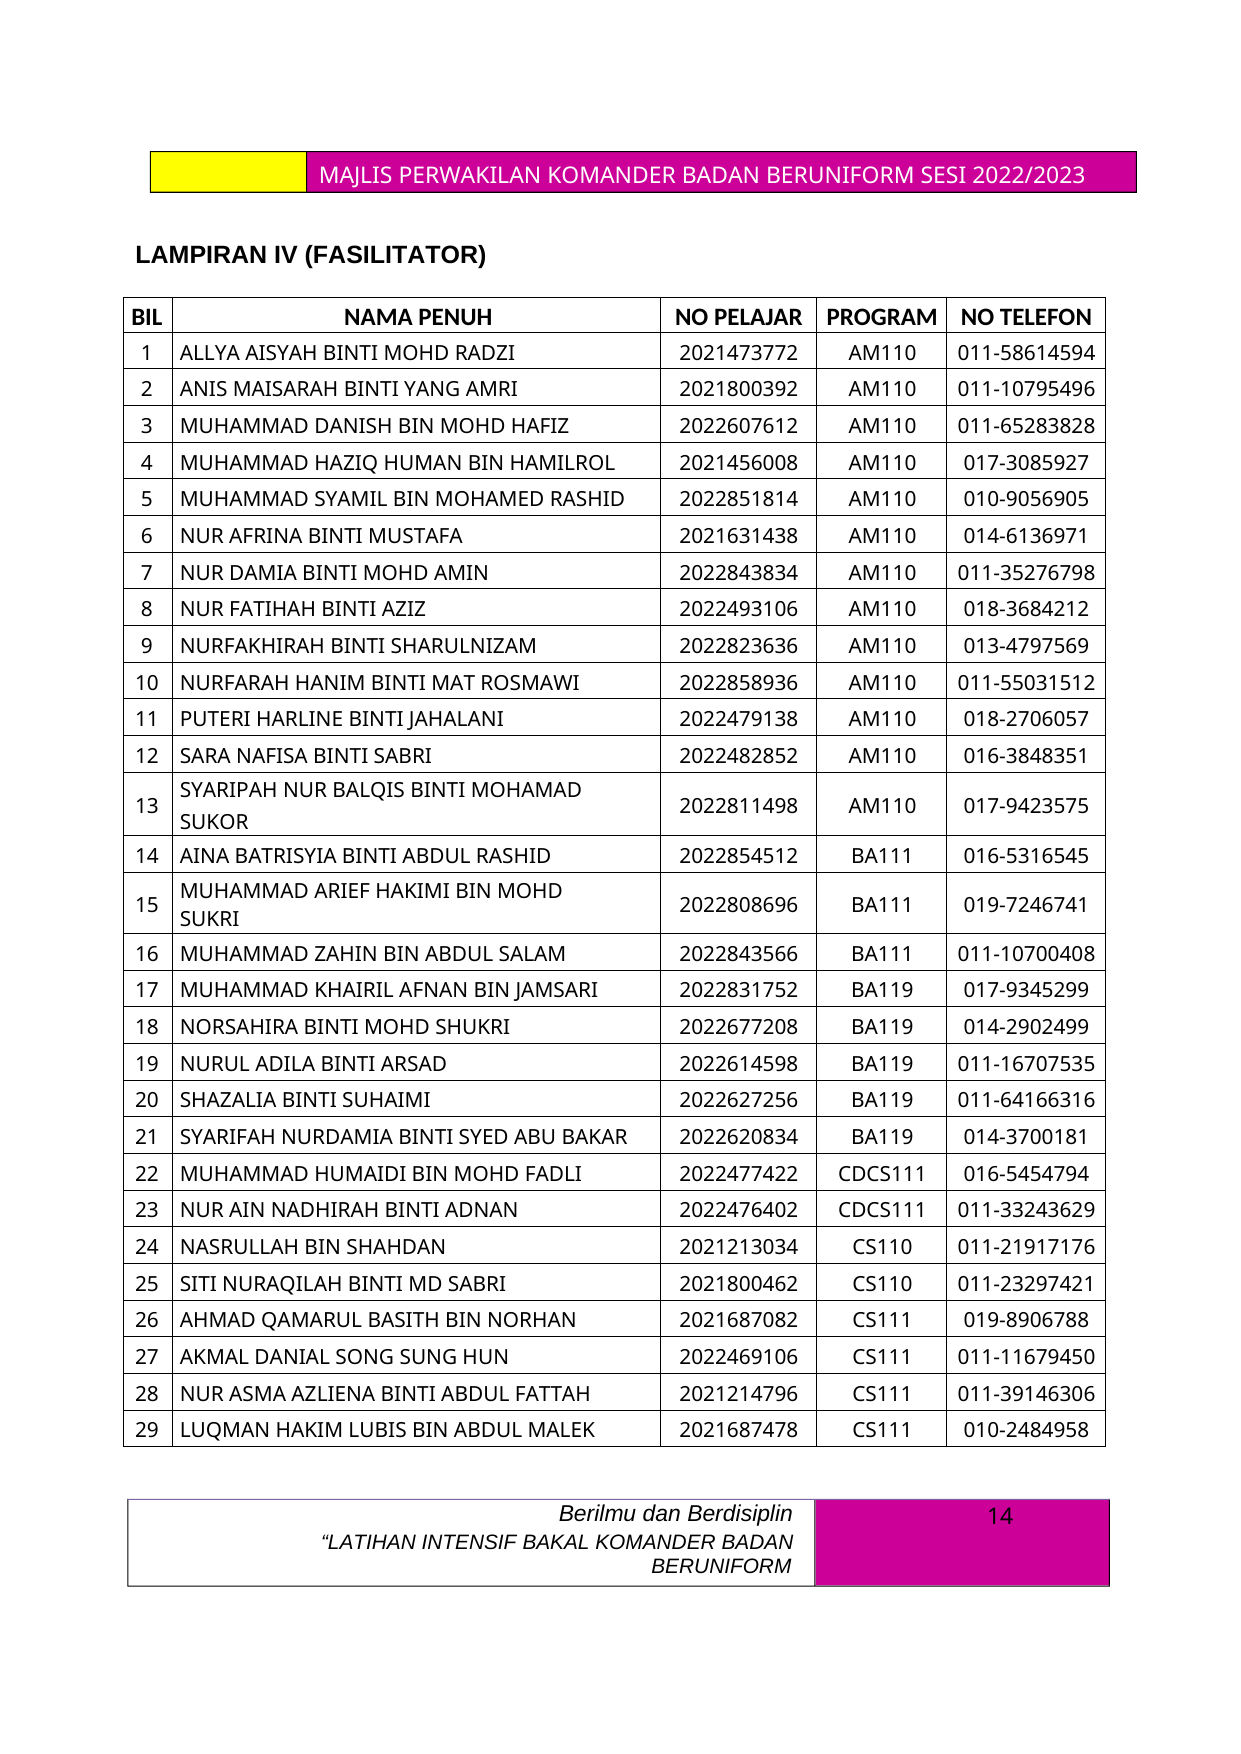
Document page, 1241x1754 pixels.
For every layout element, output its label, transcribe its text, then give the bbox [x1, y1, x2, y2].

table_cell 20 [124, 1081, 172, 1116]
table_cell SYARIFAH NURDAMIA BINTI SYED ABU BAKAR [173, 1117, 660, 1153]
table_cell AM110 [817, 406, 946, 442]
table_cell 2021456008 [661, 443, 816, 478]
table_cell 2022627256 [661, 1081, 816, 1116]
table_cell 2021213034 [661, 1227, 816, 1263]
table_cell AHMAD QAMARUL BASITH BIN NORHAN [173, 1301, 660, 1336]
table_cell BA119 [817, 1117, 946, 1153]
table_cell 24 [124, 1227, 172, 1263]
table_cell 011-58614594 [947, 333, 1105, 368]
table_cell 7 [124, 553, 172, 588]
table_cell SHAZALIA BINTI SUHAIMI [173, 1081, 660, 1116]
table_cell AM110 [817, 699, 946, 735]
table_cell 016-5454794 [947, 1154, 1105, 1189]
table_cell NURFAKHIRAH BINTI SHARULNIZAM [173, 626, 660, 662]
table_cell 011-39146306 [947, 1374, 1105, 1409]
table_cell 17 [124, 971, 172, 1006]
table_cell 3 [124, 406, 172, 442]
table_cell NUR FATIHAH BINTI AZIZ [173, 589, 660, 625]
table_cell 2022479138 [661, 699, 816, 735]
table_cell CS111 [817, 1301, 946, 1336]
table_header NO TELEFON [947, 298, 1105, 332]
table_cell 017-3085927 [947, 443, 1105, 478]
table_cell ANIS MAISARAH BINTI YANG AMRI [173, 369, 660, 405]
table_cell CS111 [817, 1337, 946, 1373]
table_cell AM110 [817, 369, 946, 405]
table_cell 2021473772 [661, 333, 816, 368]
table_cell 2022854512 [661, 836, 816, 872]
table_cell 10 [124, 663, 172, 698]
table_header BIL [124, 298, 172, 332]
table_cell 2022831752 [661, 971, 816, 1006]
table_cell 2 [124, 369, 172, 405]
table_cell 2022607612 [661, 406, 816, 442]
table_cell 28 [124, 1374, 172, 1409]
table_cell 13 [124, 773, 172, 835]
table_cell 2022808696 [661, 873, 816, 933]
table_header NAMA PENUH [173, 298, 660, 332]
table_cell AM110 [817, 663, 946, 698]
table_cell 2021214796 [661, 1374, 816, 1409]
table_cell 21 [124, 1117, 172, 1153]
table_cell 6 [124, 516, 172, 552]
table_cell BA119 [817, 1007, 946, 1043]
table_cell AM110 [817, 736, 946, 772]
table_cell ALLYA AISYAH BINTI MOHD RADZI [173, 333, 660, 368]
table_cell 29 [124, 1411, 172, 1446]
table_cell 011-16707535 [947, 1044, 1105, 1079]
table_cell 2022823636 [661, 626, 816, 662]
table_cell 1 [124, 333, 172, 368]
table_cell 017-9423575 [947, 773, 1105, 835]
table_cell AM110 [817, 626, 946, 662]
table_cell MUHAMMAD DANISH BIN MOHD HAFIZ [173, 406, 660, 442]
table_cell 15 [124, 873, 172, 933]
table_cell 5 [124, 479, 172, 515]
table_cell AM110 [817, 553, 946, 588]
table_cell SYARIPAH NUR BALQIS BINTI MOHAMAD SUKOR [173, 773, 660, 835]
table_cell 2022476402 [661, 1191, 816, 1226]
table_cell 4 [124, 443, 172, 478]
table_cell 2022843834 [661, 553, 816, 588]
table_cell BA119 [817, 971, 946, 1006]
table_cell MUHAMMAD SYAMIL BIN MOHAMED RASHID [173, 479, 660, 515]
table_cell 2021687082 [661, 1301, 816, 1336]
table_cell 2022851814 [661, 479, 816, 515]
table_cell AINA BATRISYIA BINTI ABDUL RASHID [173, 836, 660, 872]
table_cell 010-9056905 [947, 479, 1105, 515]
table_cell 013-4797569 [947, 626, 1105, 662]
table_cell 2022469106 [661, 1337, 816, 1373]
table_cell BA111 [817, 836, 946, 872]
table_cell 011-35276798 [947, 553, 1105, 588]
table_cell MUHAMMAD HAZIQ HUMAN BIN HAMILROL [173, 443, 660, 478]
table_cell CS111 [817, 1411, 946, 1446]
table_cell 2022493106 [661, 589, 816, 625]
table_cell 011-21917176 [947, 1227, 1105, 1263]
table_cell NURUL ADILA BINTI ARSAD [173, 1044, 660, 1079]
table_cell 2022843566 [661, 934, 816, 969]
table_cell 016-3848351 [947, 736, 1105, 772]
table_cell 2022620834 [661, 1117, 816, 1153]
table_cell NURFARAH HANIM BINTI MAT ROSMAWI [173, 663, 660, 698]
table_header NO PELAJAR [661, 298, 816, 332]
table_cell 017-9345299 [947, 971, 1105, 1006]
table_cell 018-3684212 [947, 589, 1105, 625]
table_cell BA119 [817, 1044, 946, 1079]
table_cell CS110 [817, 1264, 946, 1299]
table_cell 018-2706057 [947, 699, 1105, 735]
table_cell LUQMAN HAKIM LUBIS BIN ABDUL MALEK [173, 1411, 660, 1446]
table_cell BA119 [817, 1081, 946, 1116]
table_cell SITI NURAQILAH BINTI MD SABRI [173, 1264, 660, 1299]
table_cell 2022858936 [661, 663, 816, 698]
table_cell 019-7246741 [947, 873, 1105, 933]
table_cell NUR DAMIA BINTI MOHD AMIN [173, 553, 660, 588]
table_cell 014-6136971 [947, 516, 1105, 552]
table_cell SARA NAFISA BINTI SABRI [173, 736, 660, 772]
table_cell 2021631438 [661, 516, 816, 552]
table_cell 9 [124, 626, 172, 662]
table_cell 011-65283828 [947, 406, 1105, 442]
table_cell 011-23297421 [947, 1264, 1105, 1299]
table_cell 23 [124, 1191, 172, 1226]
table_cell AM110 [817, 443, 946, 478]
table_cell 014-3700181 [947, 1117, 1105, 1153]
table_cell AM110 [817, 773, 946, 835]
table_cell MUHAMMAD ZAHIN BIN ABDUL SALAM [173, 934, 660, 969]
table_cell 2021800462 [661, 1264, 816, 1299]
table_cell 2022614598 [661, 1044, 816, 1079]
table_cell 011-10795496 [947, 369, 1105, 405]
table_cell NUR AIN NADHIRAH BINTI ADNAN [173, 1191, 660, 1226]
table_cell 016-5316545 [947, 836, 1105, 872]
table_cell CDCS111 [817, 1191, 946, 1226]
table_cell 2021800392 [661, 369, 816, 405]
table_cell 18 [124, 1007, 172, 1043]
table_cell 26 [124, 1301, 172, 1336]
table_cell CS110 [817, 1227, 946, 1263]
table_cell 011-55031512 [947, 663, 1105, 698]
table_cell 011-33243629 [947, 1191, 1105, 1226]
table_cell 19 [124, 1044, 172, 1079]
table_cell 2021687478 [661, 1411, 816, 1446]
table_cell 2022482852 [661, 736, 816, 772]
table_cell BA111 [817, 934, 946, 969]
table_cell AM110 [817, 479, 946, 515]
table_header PROGRAM [817, 298, 946, 332]
table_cell 22 [124, 1154, 172, 1189]
table_cell MUHAMMAD KHAIRIL AFNAN BIN JAMSARI [173, 971, 660, 1006]
table_cell 25 [124, 1264, 172, 1299]
table_cell 2022477422 [661, 1154, 816, 1189]
table_cell NUR AFRINA BINTI MUSTAFA [173, 516, 660, 552]
table_cell 11 [124, 699, 172, 735]
table_cell CDCS111 [817, 1154, 946, 1189]
table_cell AKMAL DANIAL SONG SUNG HUN [173, 1337, 660, 1373]
table_cell 011-10700408 [947, 934, 1105, 969]
table_cell 011-11679450 [947, 1337, 1105, 1373]
table_cell 2022677208 [661, 1007, 816, 1043]
table_cell BA111 [817, 873, 946, 933]
table_cell 16 [124, 934, 172, 969]
table_cell 019-8906788 [947, 1301, 1105, 1336]
table_cell 12 [124, 736, 172, 772]
table_cell NASRULLAH BIN SHAHDAN [173, 1227, 660, 1263]
table_cell MUHAMMAD HUMAIDI BIN MOHD FADLI [173, 1154, 660, 1189]
table_cell 14 [124, 836, 172, 872]
table_cell PUTERI HARLINE BINTI JAHALANI [173, 699, 660, 735]
table_cell 27 [124, 1337, 172, 1373]
table_cell 8 [124, 589, 172, 625]
table_cell AM110 [817, 589, 946, 625]
subtitle LAMPIRAN IV (FASILITATOR) [135, 240, 1167, 268]
table_cell 010-2484958 [947, 1411, 1105, 1446]
table_cell CS111 [817, 1374, 946, 1409]
table_cell AM110 [817, 333, 946, 368]
table_cell NORSAHIRA BINTI MOHD SHUKRI [173, 1007, 660, 1043]
table_cell 014-2902499 [947, 1007, 1105, 1043]
table_cell MUHAMMAD ARIEF HAKIMI BIN MOHD SUKRI [173, 873, 660, 933]
table_cell 2022811498 [661, 773, 816, 835]
table_cell 011-64166316 [947, 1081, 1105, 1116]
table_cell NUR ASMA AZLIENA BINTI ABDUL FATTAH [173, 1374, 660, 1409]
table_cell AM110 [817, 516, 946, 552]
